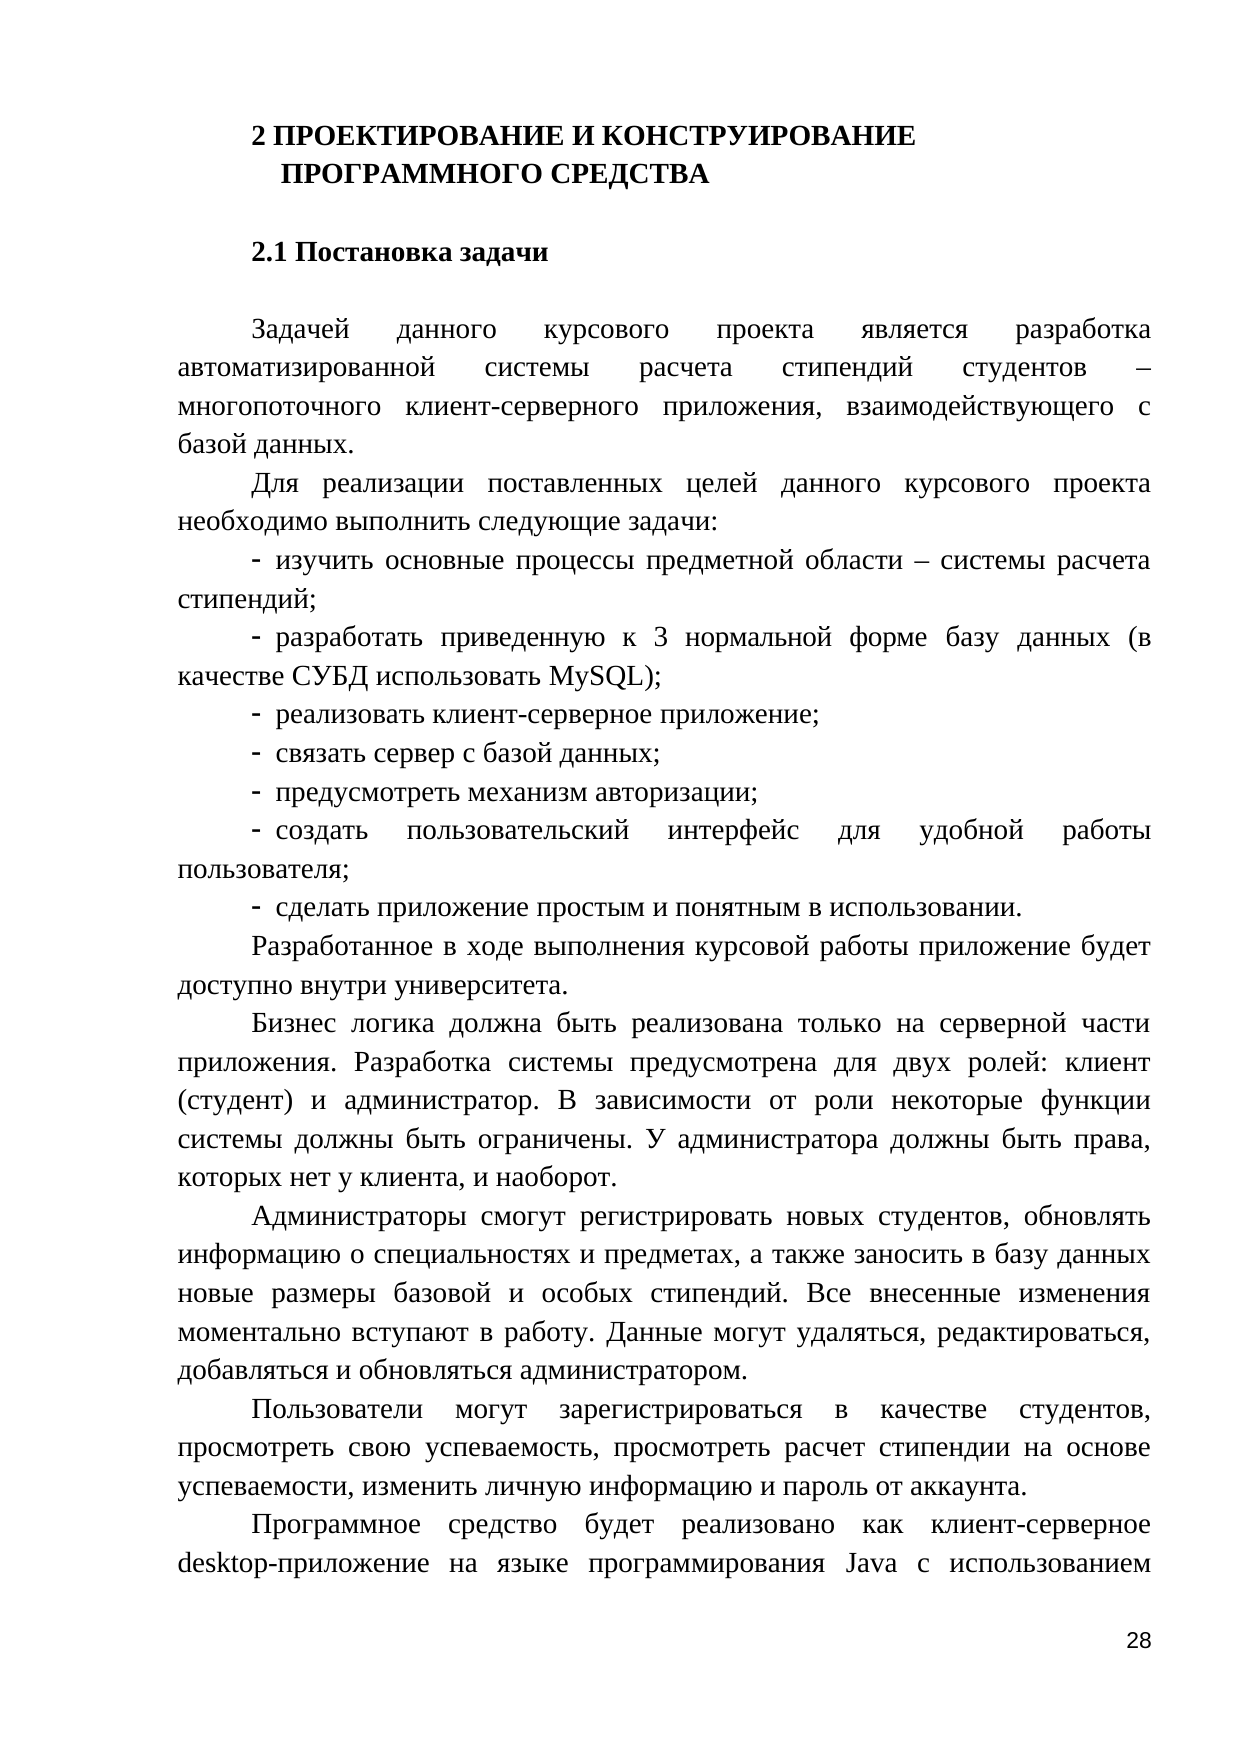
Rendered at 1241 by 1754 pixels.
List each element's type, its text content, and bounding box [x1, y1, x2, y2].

list создать пользовательский интерфейс для удобной работы пользователя; [177, 812, 1152, 884]
list изучить основные процессы предметной области – системы расчета стипендий; [177, 542, 1152, 614]
list сделать приложение простым и понятным в использовании. [177, 889, 1152, 923]
text Разработанное в ходе выполнения курсовой работы приложение будет доступно внутри университета. [177, 928, 1152, 1000]
list ПРОЕКТИРОВАНИЕ И КОНСТРУИРОВАНИЕ ПРОГРАММНОГО СРЕДСТВА [251, 118, 1152, 190]
text Бизнес логика должна быть реализована только на серверной части приложения. Разработка системы предусмотрена для двух ролей: клиент (студент) и администратор. В зависимости от роли некоторые функции системы должны быть ограничены. У администратора должны быть права, которых нет у клиента, и наоборот. [177, 1005, 1152, 1193]
list предусмотреть механизм авторизации; [177, 774, 1152, 807]
text Пользователи могут зарегистрироваться в качестве студентов, просмотреть свою успеваемость, просмотреть расчет стипендии на основе успеваемости, изменить личную информацию и пароль от аккаунта. [177, 1391, 1152, 1501]
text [177, 1506, 1152, 1578]
text Для реализации поставленных целей данного курсового проекта необходимо выполнить следующие задачи: [177, 465, 1152, 537]
list разработать приведенную к 3 нормальной форме базу данных (в качестве СУБД использовать MySQL); [177, 619, 1152, 691]
list Постановка задачи [251, 234, 1152, 267]
list реализовать клиент-серверное приложение; [177, 696, 1152, 730]
text Задачей данного курсового проекта является разработка автоматизированной системы расчета стипендий студентов – многопоточного клиент-серверного приложения, взаимодействующего с базой данных. [177, 311, 1152, 460]
text Администраторы смогут регистрировать новых студентов, обновлять информацию о специальностях и предметах, а также заносить в базу данных новые размеры базовой и особых стипендий. Все внесенные изменения моментально вступают в работу. Данные могут удаляться, редактироваться, добавляться и обновляться администратором. [177, 1198, 1152, 1386]
list связать сервер с базой данных; [177, 735, 1152, 769]
